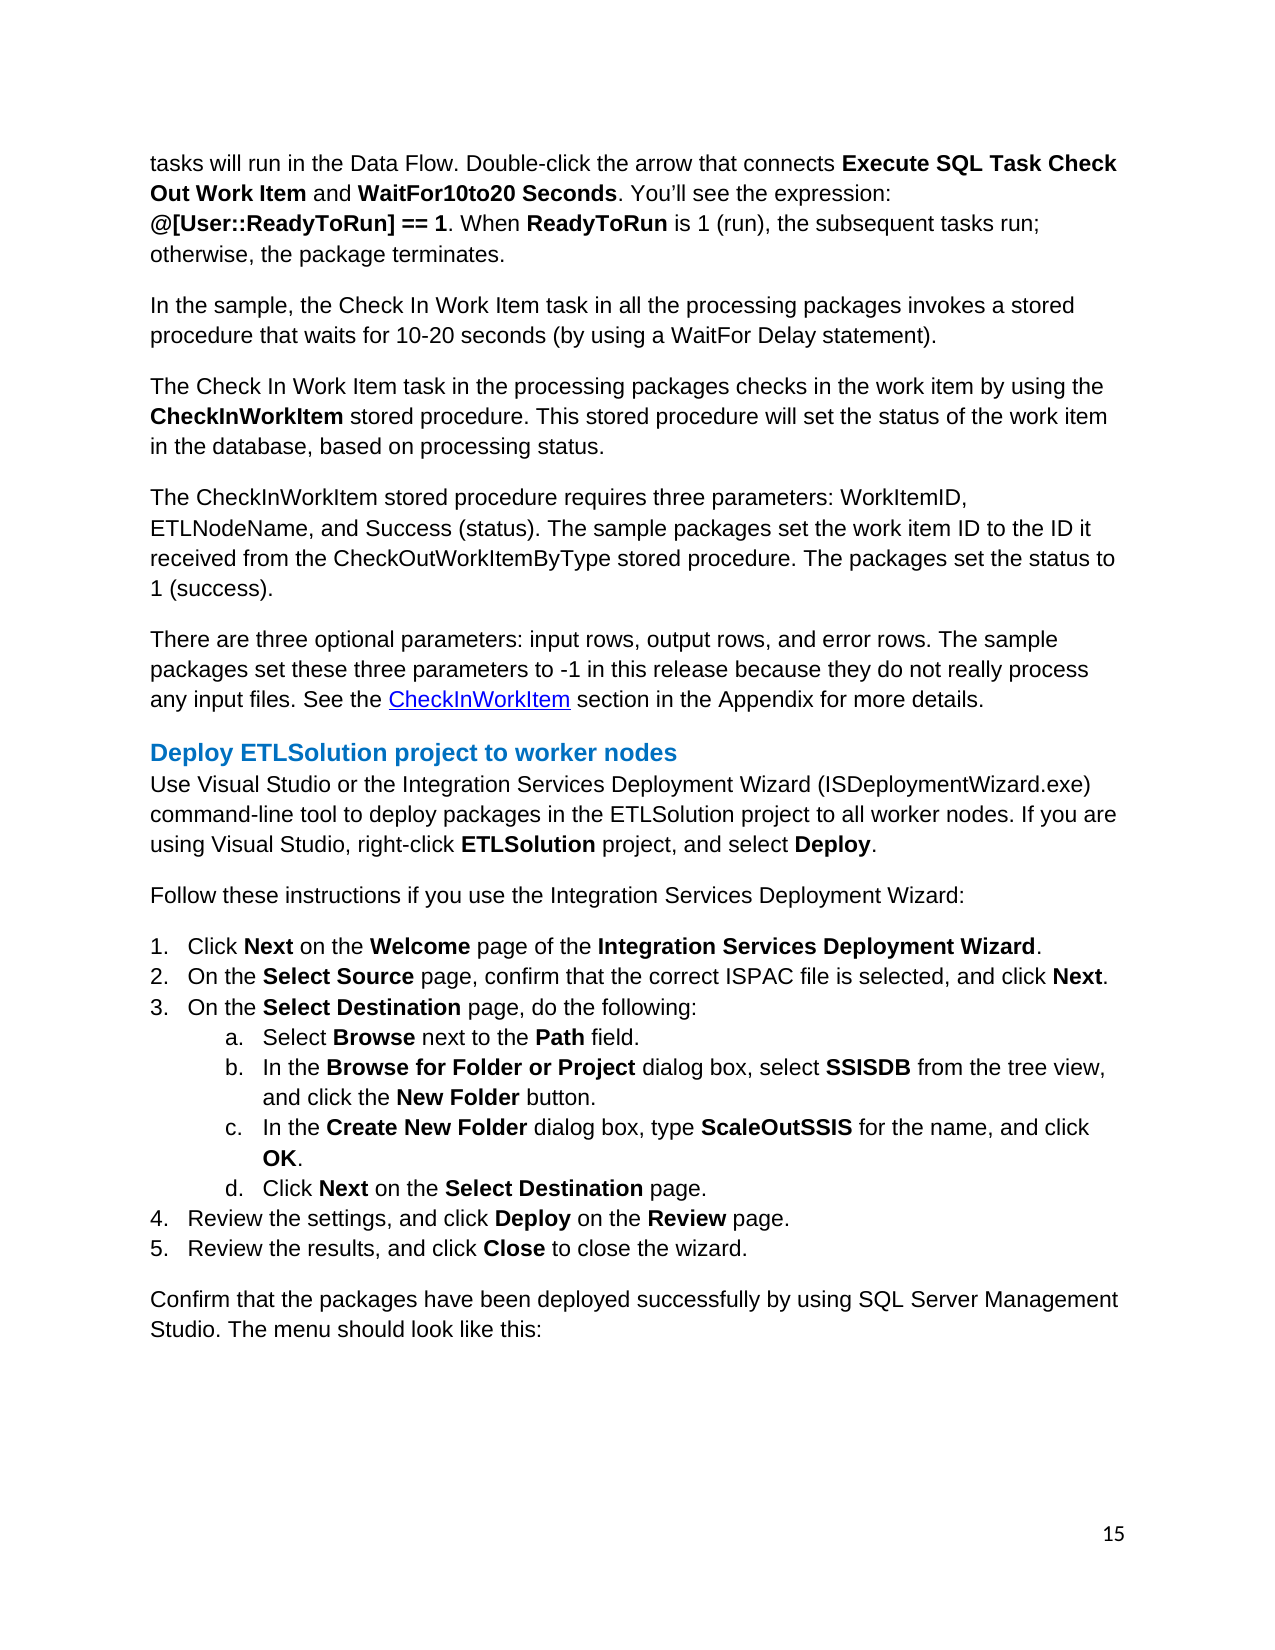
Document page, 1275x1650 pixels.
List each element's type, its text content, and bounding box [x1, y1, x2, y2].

list In the Create New Folder dialog box, type ScaleOutSSIS for the name, and click OK. [225, 1114, 1125, 1171]
list Click Next on the Welcome page of the Integration Services Deployment Wizard. [150, 933, 1125, 959]
text In the sample, the Check In Work Item task in all the processing packages invokes a stored procedure that waits for 10-20 seconds (by using a WaitFor Delay statement). [150, 292, 1125, 348]
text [150, 150, 1125, 267]
text The Check In Work Item task in the processing packages checks in the work item by using the CheckInWorkItem stored procedure. This stored procedure will set the status of the work item in the database, based on processing status. [150, 373, 1125, 460]
subtitle Deploy ETLSolution project to worker nodes [150, 737, 1125, 766]
list Select Browse next to the Path field. [225, 1024, 1125, 1050]
list Review the results, and click Close to close the wizard. [150, 1235, 1125, 1261]
list On the Select Source page, confirm that the correct ISPAC file is selected, and click Next. [150, 963, 1125, 989]
list On the Select Destination page, do the following: [150, 993, 1125, 1020]
text There are three optional parameters: input rows, output rows, and error rows. The sample packages set these three parameters to -1 in this release because they do not really process any input files. See the CheckInWorkItem section in the Appendix for more details. [150, 626, 1125, 713]
text Follow these instructions if you use the Integration Services Deployment Wizard: [150, 882, 1125, 908]
list Click Next on the Select Destination page. [225, 1175, 1125, 1201]
text The CheckInWorkItem stored procedure requires three parameters: WorkItemID, ETLNodeName, and Success (status). The sample packages set the work item ID to the ID it received from the CheckOutWorkItemByType stored procedure. The packages set the status to 1 (success). [150, 484, 1125, 601]
text Use Visual Studio or the Integration Services Deployment Wizard (ISDeploymentWizard.exe) command-line tool to deploy packages in the ETLSolution project to all worker nodes. If you are using Visual Studio, right-click ETLSolution project, and select Deploy. [150, 771, 1125, 857]
list Review the settings, and click Deploy on the Review page. [150, 1205, 1125, 1231]
text Confirm that the packages have been deployed successfully by using SQL Server Management Studio. The menu should look like this: [150, 1286, 1125, 1343]
list In the Browse for Folder or Project dialog box, select SSISDB from the tree view, and click the New Folder button. [225, 1054, 1125, 1110]
